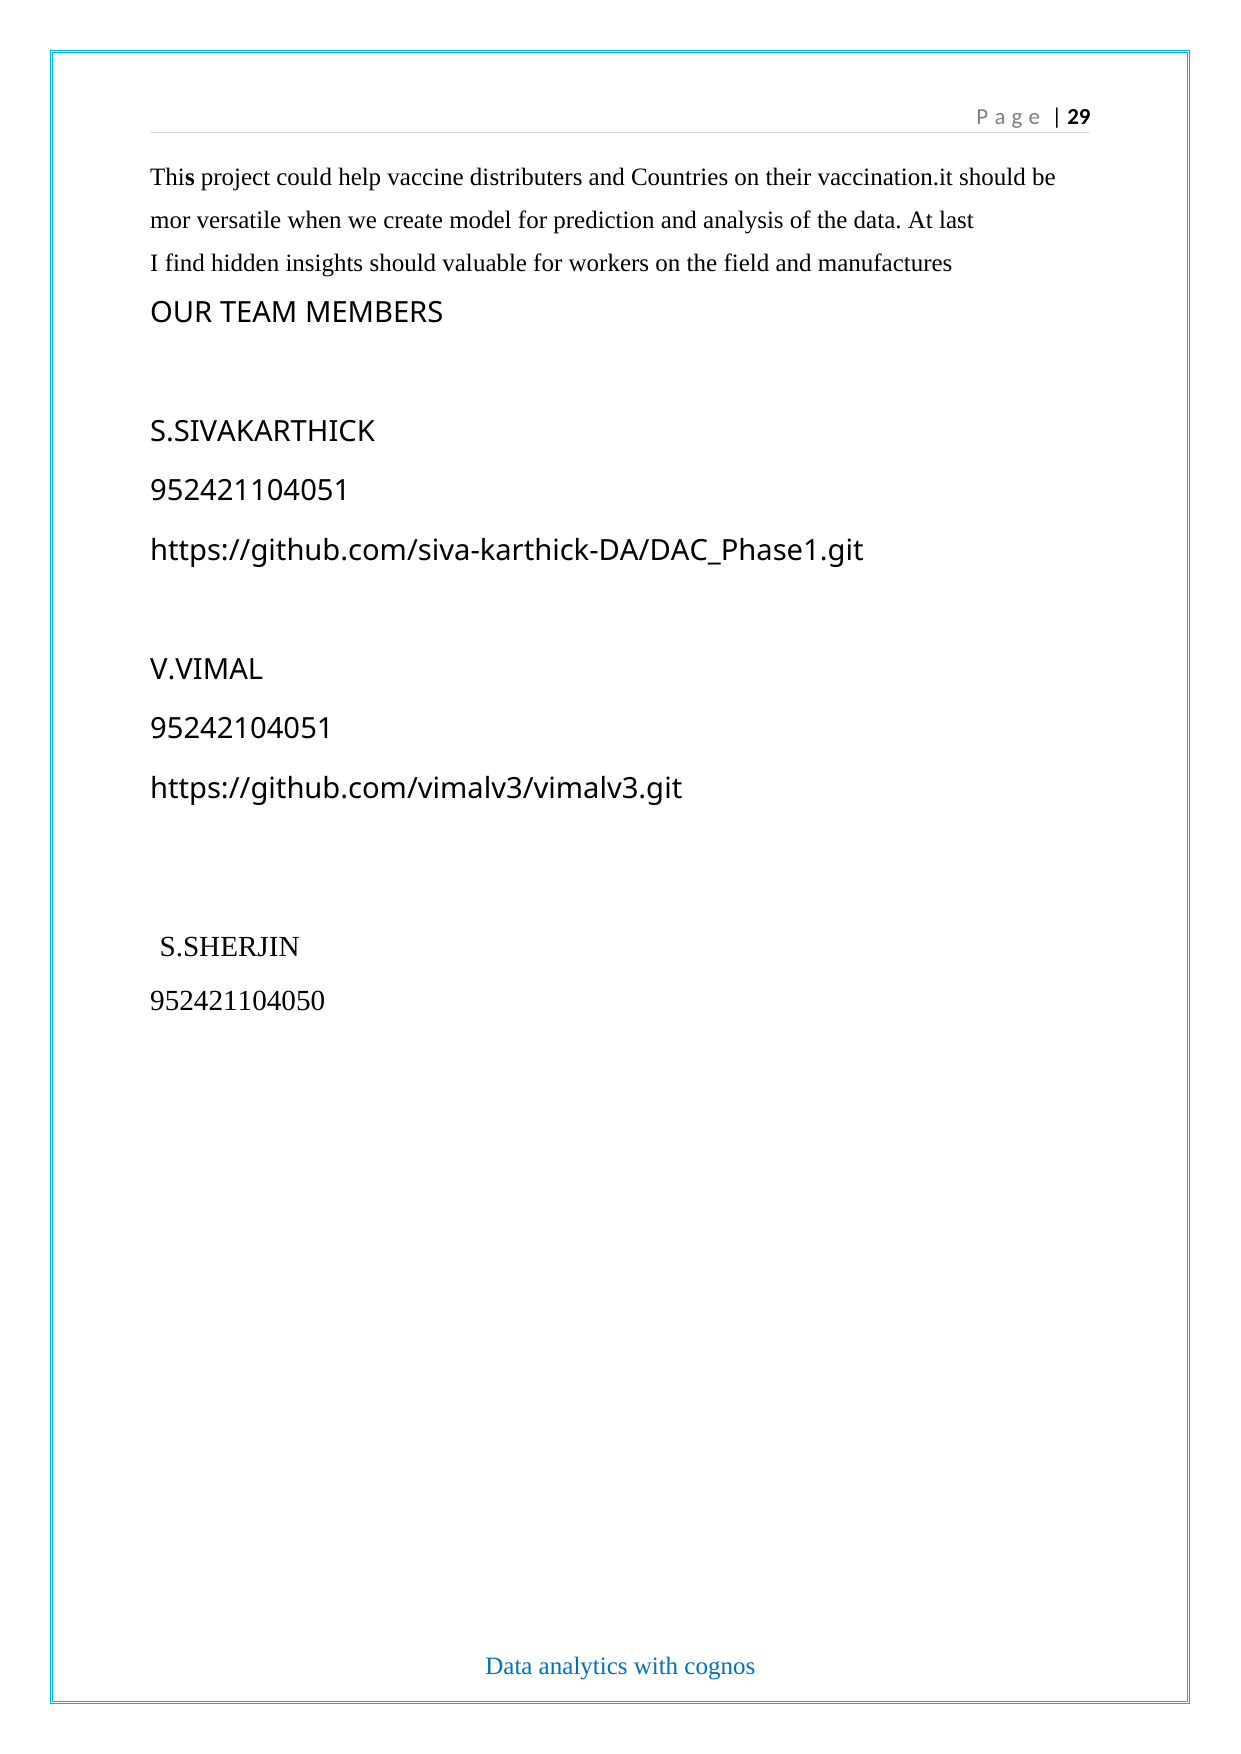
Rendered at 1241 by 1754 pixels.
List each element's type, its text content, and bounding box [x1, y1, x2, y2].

text 952421104051 [150, 469, 1090, 509]
text V.VIMAL [150, 648, 1090, 688]
text S.SHERJIN [150, 929, 1090, 962]
text https://github.com/siva-karthick-DA/DAC_Phase1.git [150, 529, 1090, 569]
text I find hidden insights should valuable for workers on the field and manufactures [150, 248, 1090, 277]
text OUR TEAM MEMBERS [150, 291, 1090, 331]
text https://github.com/vimalv3/vimalv3.git [150, 767, 1090, 807]
text 952421104050 [150, 983, 1090, 1016]
text This project could help vaccine distributers and Countries on their vaccination.it should be mor versatile when we create model for prediction and analysis of the data. At last [150, 162, 1090, 233]
text S.SIVAKARTHICK [150, 410, 1090, 450]
text 95242104051 [150, 707, 1090, 747]
